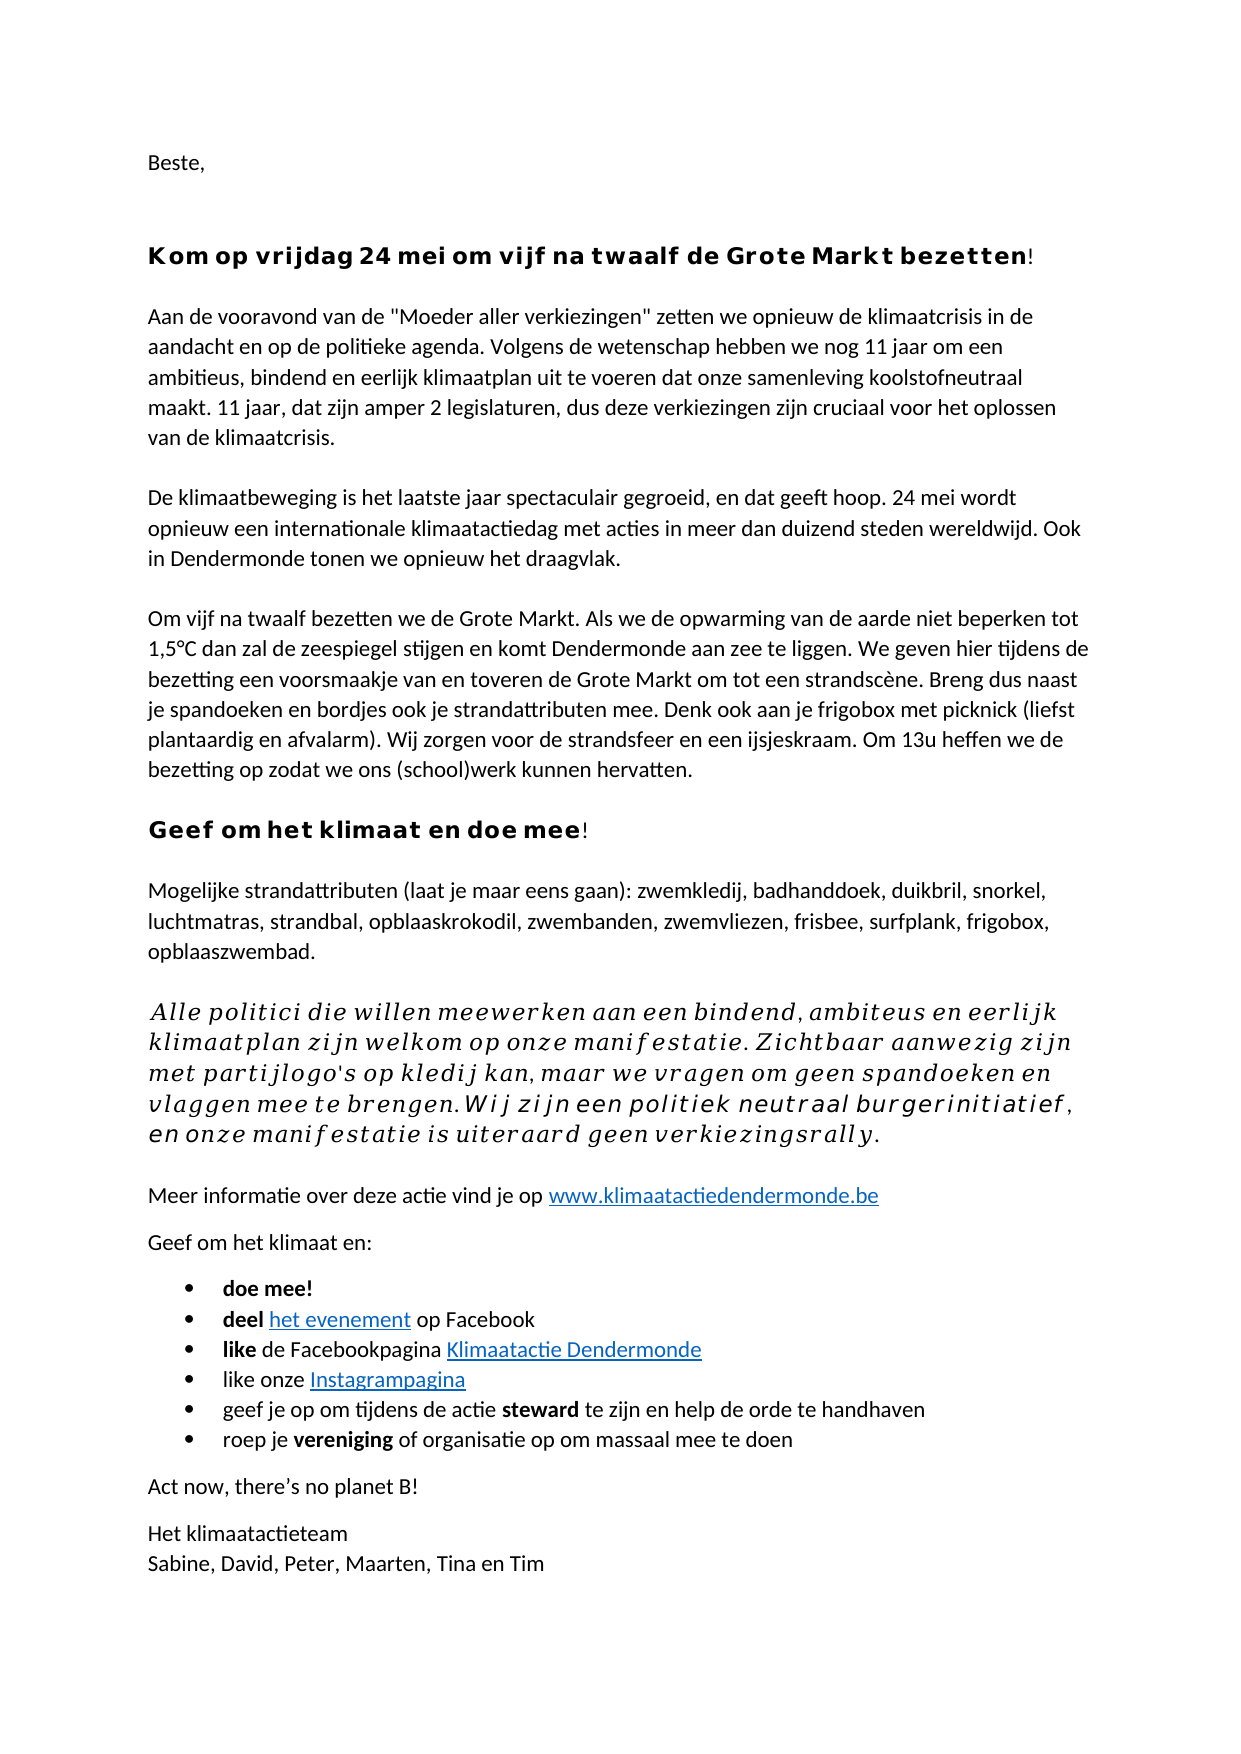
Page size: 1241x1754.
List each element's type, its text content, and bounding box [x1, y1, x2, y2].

text Het klimaatactieteam Sabine, David, Peter, Maarten, Tina en Tim [148, 1519, 1093, 1577]
list like onze Instagrampagina [185, 1365, 1093, 1393]
list like de Facebookpagina Klimaatactie Dendermonde [185, 1335, 1093, 1363]
text Geef om het klimaat en: [148, 1228, 1093, 1256]
text 𝗞𝗼𝗺 𝗼𝗽 𝘃𝗿𝗶𝗷𝗱𝗮𝗴 𝟮𝟰 𝗺𝗲𝗶 𝗼𝗺 𝘃𝗶𝗷𝗳 𝗻𝗮 𝘁𝘄𝗮𝗮𝗹𝗳 𝗱𝗲 𝗚𝗿𝗼𝘁𝗲 𝗠𝗮𝗿𝗸𝘁 𝗯𝗲𝘇𝗲𝘁𝘁𝗲𝗻! Aan de vooravond van de "Moeder aller verkiezingen" zetten we opnieuw de klimaatcrisis in de aandacht en op de politieke agenda. Volgens de wetenschap hebben we nog 11 jaar om een ambitieus, bindend en eerlijk klimaatplan uit te voeren dat onze samenleving koolstofneutraal maakt. 11 jaar, dat zijn amper 2 legislaturen, dus deze verkiezingen zijn cruciaal voor het oplossen van de klimaatcrisis. De klimaatbeweging is het laatste jaar spectaculair gegroeid, en dat geeft hoop. 24 mei wordt opnieuw een internationale klimaatactiedag met acties in meer dan duizend steden wereldwijd. Ook in Dendermonde tonen we opnieuw het draagvlak. Om vijf na twaalf bezetten we de Grote Markt. Als we de opwarming van de aarde niet beperken tot 1,5°C dan zal de zeespiegel stijgen en komt Dendermonde aan zee te liggen. We geven hier tijdens de bezetting een voorsmaakje van en toveren de Grote Markt om tot een strandscène. Breng dus naast je spandoeken en bordjes ook je strandattributen mee. Denk ook aan je frigobox met picknick (liefst plantaardig en afvalarm). Wij zorgen voor de strandsfeer en een ijsjeskraam. Om 13u heffen we de bezetting op zodat we ons (school)werk kunnen hervatten. 𝗚𝗲𝗲𝗳 𝗼𝗺 𝗵𝗲𝘁 𝗸𝗹𝗶𝗺𝗮𝗮𝘁 𝗲𝗻 𝗱𝗼𝗲 𝗺𝗲𝗲! Mogelijke strandattributen (laat je maar eens gaan): zwemkledij, badhanddoek, duikbril, snorkel, luchtmatras, strandbal, opblaaskrokodil, zwembanden, zwemvliezen, frisbee, surfplank, frigobox, opblaaszwembad. 𝐴𝑙𝑙𝑒 𝑝𝑜𝑙𝑖𝑡𝑖𝑐𝑖 𝑑𝑖𝑒 𝑤𝑖𝑙𝑙𝑒𝑛 𝑚𝑒𝑒𝑤𝑒𝑟𝑘𝑒𝑛 𝑎𝑎𝑛 𝑒𝑒𝑛 𝑏𝑖𝑛𝑑𝑒𝑛𝑑, 𝑎𝑚𝑏𝑖𝑡𝑒𝑢𝑠 𝑒𝑛 𝑒𝑒𝑟𝑙𝑖𝑗𝑘 𝑘𝑙𝑖𝑚𝑎𝑎𝑡𝑝𝑙𝑎𝑛 𝑧𝑖𝑗𝑛 𝑤𝑒𝑙𝑘𝑜𝑚 𝑜𝑝 𝑜𝑛𝑧𝑒 𝑚𝑎𝑛𝑖𝑓𝑒𝑠𝑡𝑎𝑡𝑖𝑒. 𝑍𝑖𝑐ℎ𝑡𝑏𝑎𝑎𝑟 𝑎𝑎𝑛𝑤𝑒𝑧𝑖𝑔 𝑧𝑖𝑗𝑛 𝑚𝑒𝑡 𝑝𝑎𝑟𝑡𝑖𝑗𝑙𝑜𝑔𝑜'𝑠 𝑜𝑝 𝑘𝑙𝑒𝑑𝑖𝑗 𝑘𝑎𝑛, 𝑚𝑎𝑎𝑟 𝑤𝑒 𝑣𝑟𝑎𝑔𝑒𝑛 𝑜𝑚 𝑔𝑒𝑒𝑛 𝑠𝑝𝑎𝑛𝑑𝑜𝑒𝑘𝑒𝑛 𝑒𝑛 𝑣𝑙𝑎𝑔𝑔𝑒𝑛 𝑚𝑒𝑒 𝑡𝑒 𝑏𝑟𝑒𝑛𝑔𝑒𝑛. 𝘞𝘪𝘫 𝘻𝘪𝘫𝘯 𝘦𝘦𝘯 𝘱𝘰𝘭𝘪𝘵𝘪𝘦𝘬 𝘯𝘦𝘶𝘵𝘳𝘢𝘢𝘭 𝘣𝘶𝘳𝘨𝘦𝘳𝘪𝘯𝘪𝘵𝘪𝘢𝘵𝘪𝘦𝘧, 𝘦𝘯 𝘰𝑛𝑧𝑒 𝑚𝑎𝑛𝑖𝑓𝑒𝑠𝑡𝑎𝑡𝑖𝑒 𝑖𝑠 𝑢𝑖𝑡𝑒𝑟𝑎𝑎𝑟𝑑 𝑔𝑒𝑒𝑛 𝑣𝑒𝑟𝑘𝑖𝑒𝑧𝑖𝑛𝑔𝑠𝑟𝑎𝑙𝑙𝑦. Meer informatie over deze actie vind je op www.klimaatactiedendermonde.be [148, 241, 1093, 1209]
text Beste, [148, 148, 1093, 176]
list geef je op om tijdens de actie steward te zijn en help de orde te handhaven [185, 1395, 1093, 1423]
list deel het evenement op Facebook [185, 1305, 1093, 1333]
list doe mee! [185, 1274, 1093, 1302]
text Act now, there’s no planet B! [148, 1472, 1093, 1500]
list roep je vereniging of organisatie op om massaal mee te doen [185, 1426, 1093, 1453]
